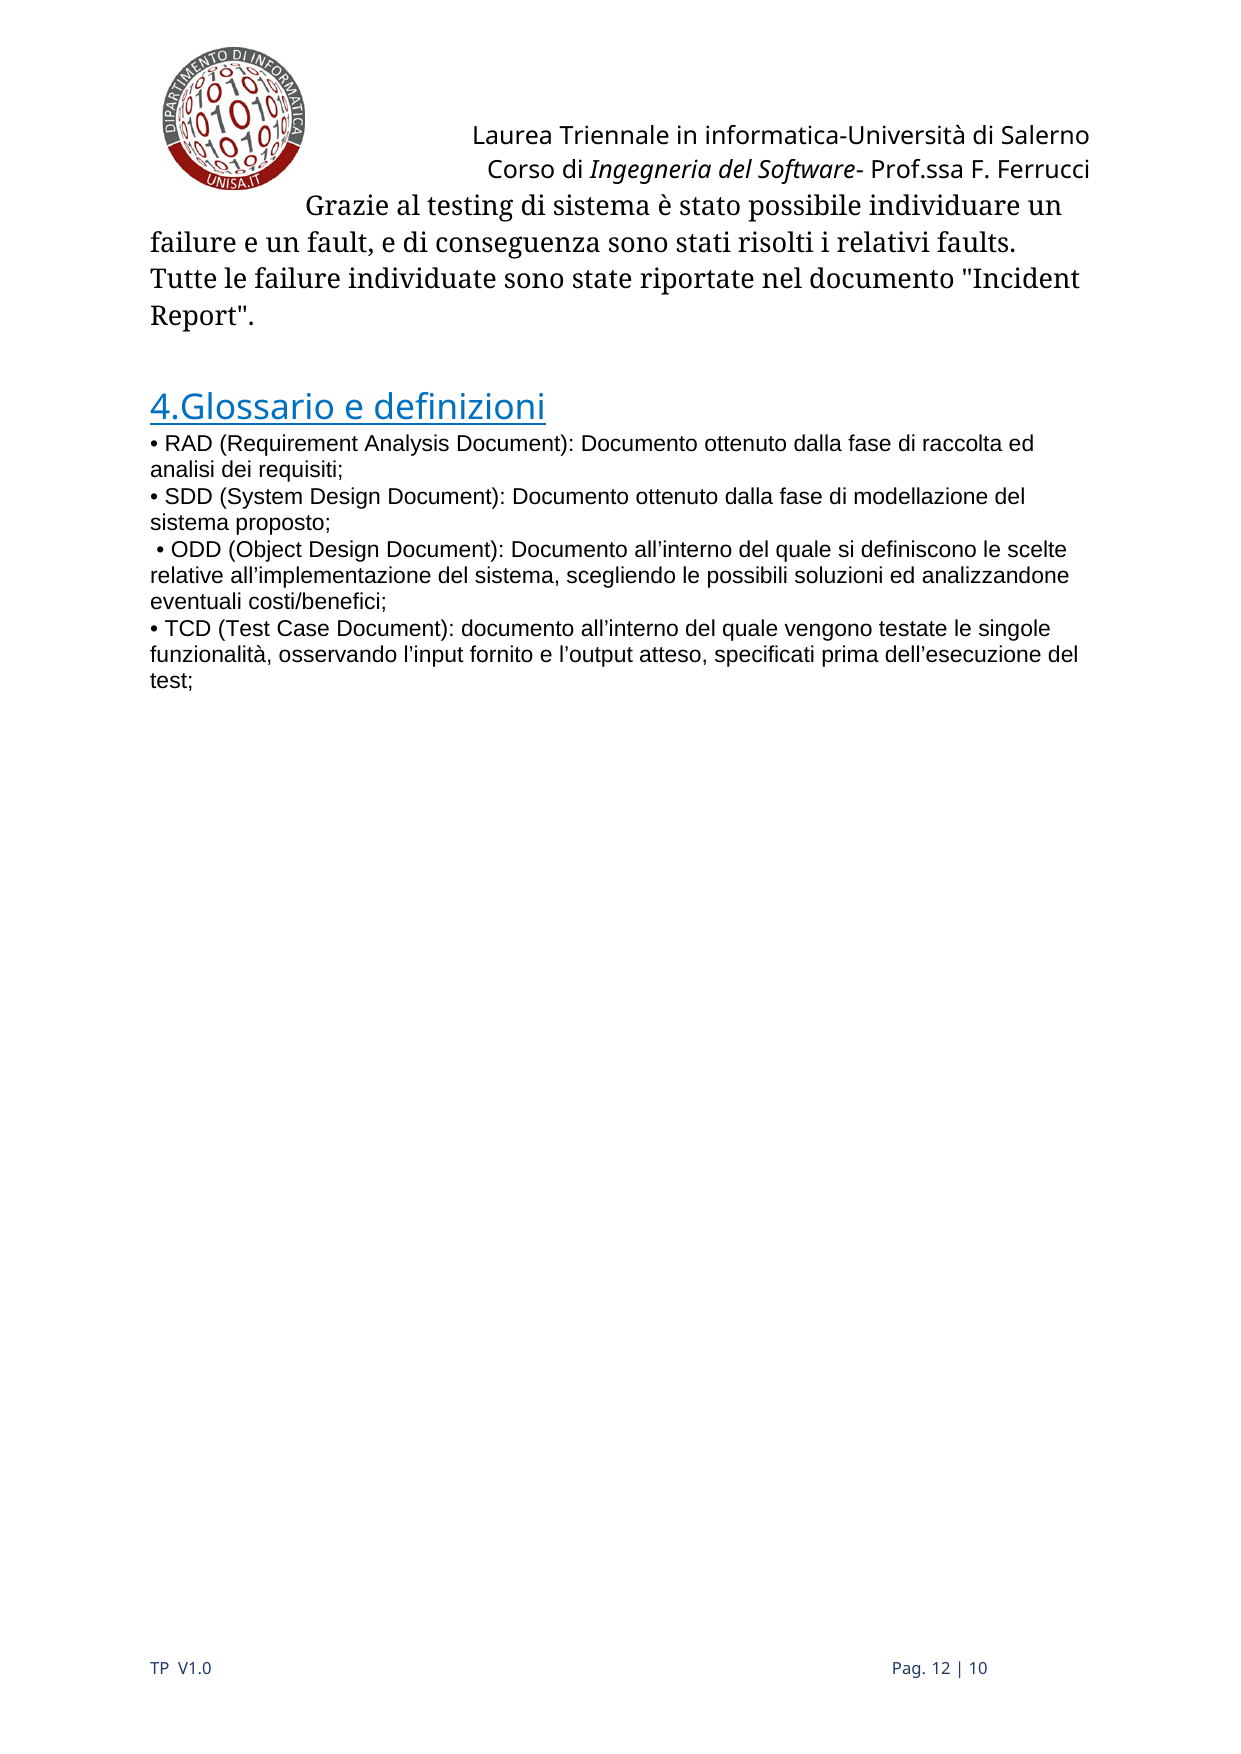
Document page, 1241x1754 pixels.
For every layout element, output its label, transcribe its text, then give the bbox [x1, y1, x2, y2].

text 4.Glossario e definizioni [150, 382, 1090, 430]
text • TCD (Test Case Document): documento all’interno del quale vengono testate le singole funzionalità, osservando l’input fornito e l’output atteso, specificati prima dell’esecuzione del test; [150, 614, 1090, 694]
text • ODD (Object Design Document): Documento all’interno del quale si definiscono le scelte relative all’implementazione del sistema, scegliendo le possibili soluzioni ed analizzandone eventuali costi/benefici; [150, 536, 1090, 614]
text • RAD (Requirement Analysis Document): Documento ottenuto dalla fase di raccolta ed analisi dei requisiti; [150, 430, 1090, 483]
text • SDD (System Design Document): Documento ottenuto dalla fase di modellazione del sistema proposto; [150, 483, 1090, 536]
text Grazie al testing di sistema è stato possibile individuare un failure e un fault, e di conseguenza sono stati risolti i relativi faults. Tutte le failure individuate sono state riportate nel documento "Incident Report". [150, 186, 1090, 334]
picture [162, 47, 305, 186]
